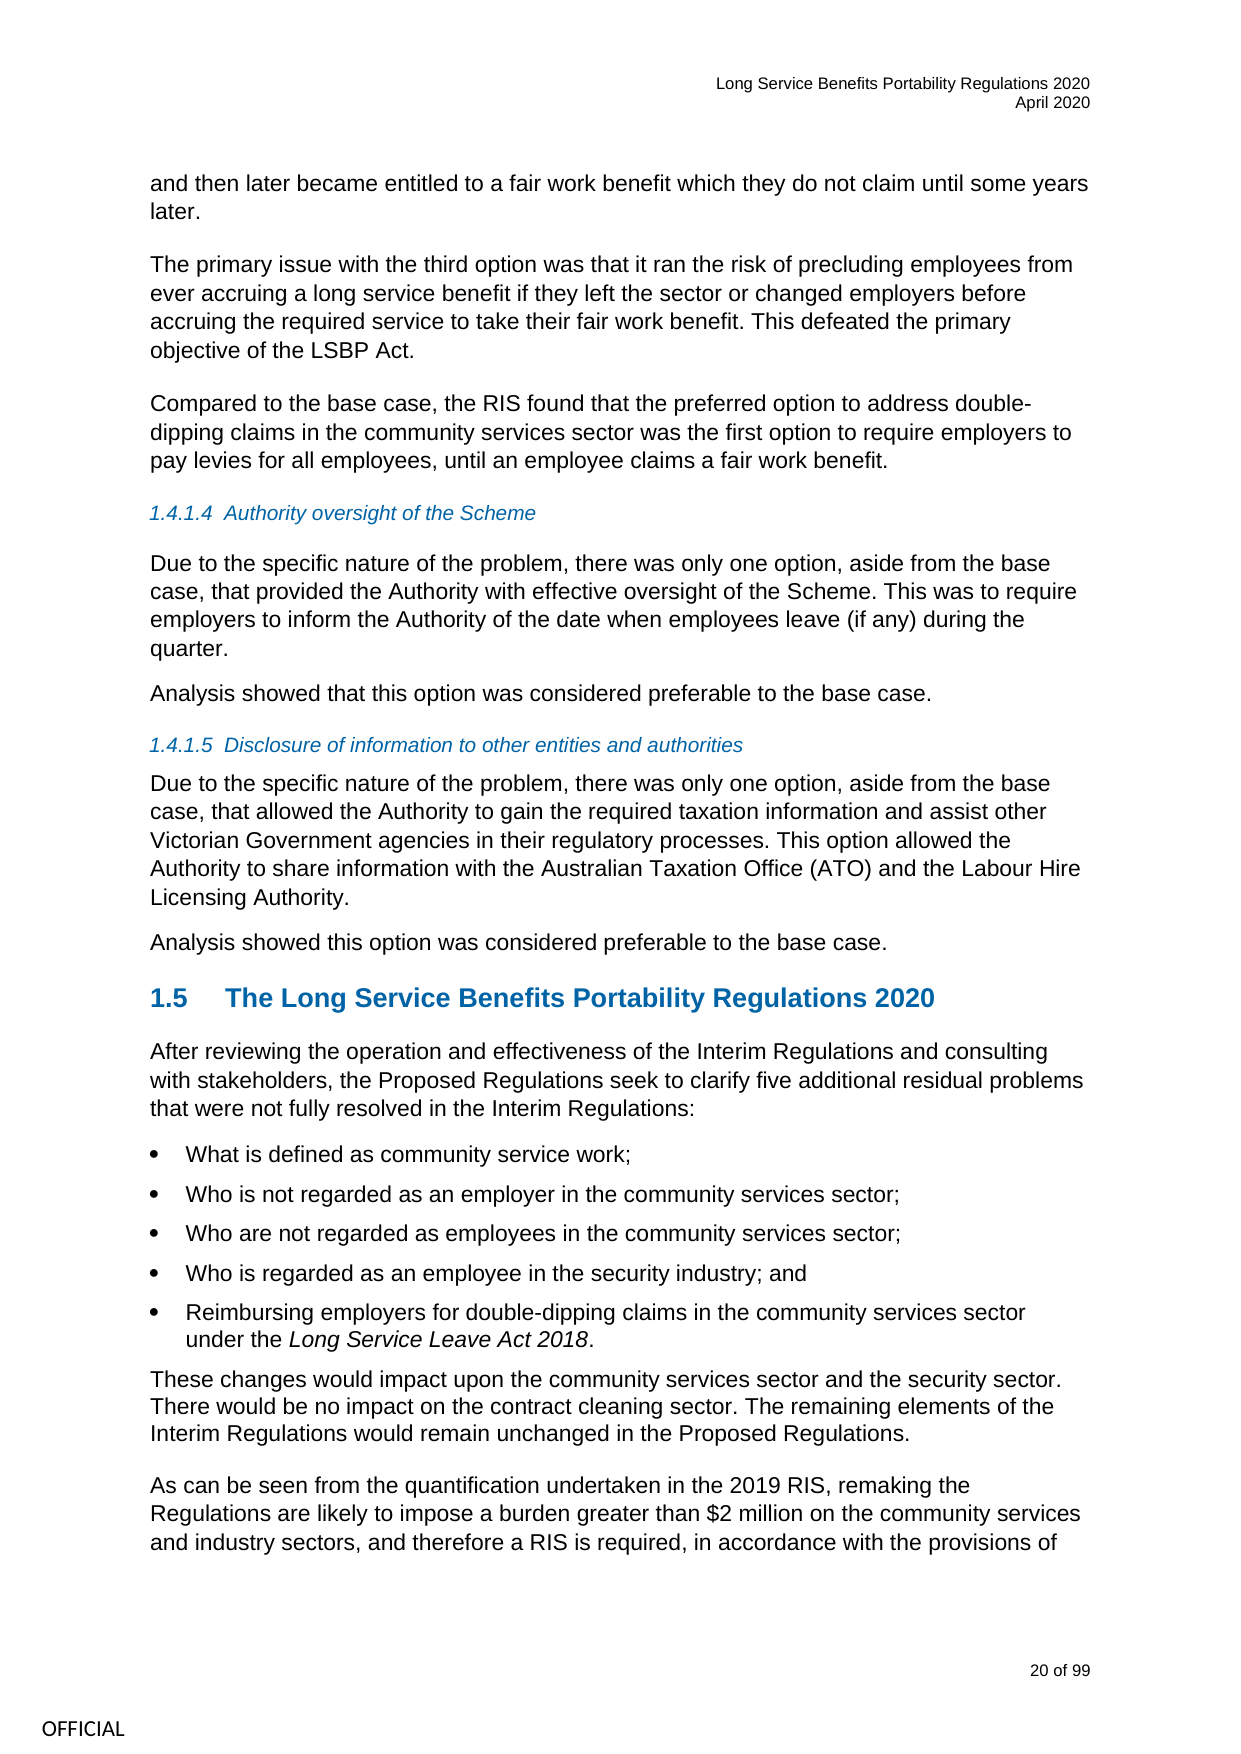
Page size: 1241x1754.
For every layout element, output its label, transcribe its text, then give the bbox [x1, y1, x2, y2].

list Who are not regarded as employees in the community services sector; [150, 1219, 1090, 1247]
text The primary issue with the third option was that it ran the risk of precluding employees from ever accruing a long service benefit if they left the sector or changed employers before accruing the required service to take their fair work benefit. This defeated the primary objective of the LSBP Act. [150, 251, 1090, 363]
list Who is regarded as an employee in the security industry; and [150, 1259, 1090, 1286]
list Who is not regarded as an employer in the community services sector; [150, 1180, 1090, 1207]
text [150, 1472, 1090, 1555]
subtitle The Long Service Benefits Portability Regulations 2020 [150, 982, 1090, 1013]
text Due to the specific nature of the problem, there was only one option, aside from the base case, that provided the Authority with effective oversight of the Scheme. This was to require employers to inform the Authority of the date when employees leave (if any) during the quarter. [150, 549, 1090, 661]
subtitle Authority oversight of the Scheme [149, 501, 1090, 524]
list These changes would impact upon the community services sector and the security sector. There would be no impact on the contract cleaning sector. The remaining elements of the Interim Regulations would remain unchanged in the Proposed Regulations. [150, 1365, 1090, 1447]
text Analysis showed this option was considered preferable to the base case. [150, 929, 1090, 955]
text After reviewing the operation and effectiveness of the Interim Regulations and consulting with stakeholders, the Proposed Regulations seek to clarify five additional residual problems that were not fully resolved in the Interim Regulations: [150, 1038, 1090, 1122]
list Reimbursing employers for double-dipping claims in the community services sector under the Long Service Leave Act 2018. [150, 1299, 1090, 1353]
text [150, 169, 1090, 224]
text Analysis showed that this option was considered preferable to the base case. [150, 680, 1090, 706]
text Compared to the base case, the RIS found that the preferred option to address double-dipping claims in the community services sector was the first option to require employers to pay levies for all employees, until an employee claims a fair work benefit. [150, 390, 1090, 473]
list What is defined as community service work; [150, 1140, 1090, 1167]
text Due to the specific nature of the problem, there was only one option, aside from the base case, that allowed the Authority to gain the required taxation information and assist other Victorian Government agencies in their regulatory processes. This option allowed the Authority to share information with the Australian Taxation Office (ATO) and the Labour Hire Licensing Authority. [150, 770, 1090, 910]
subtitle Disclosure of information to other entities and authorities [149, 733, 1090, 757]
